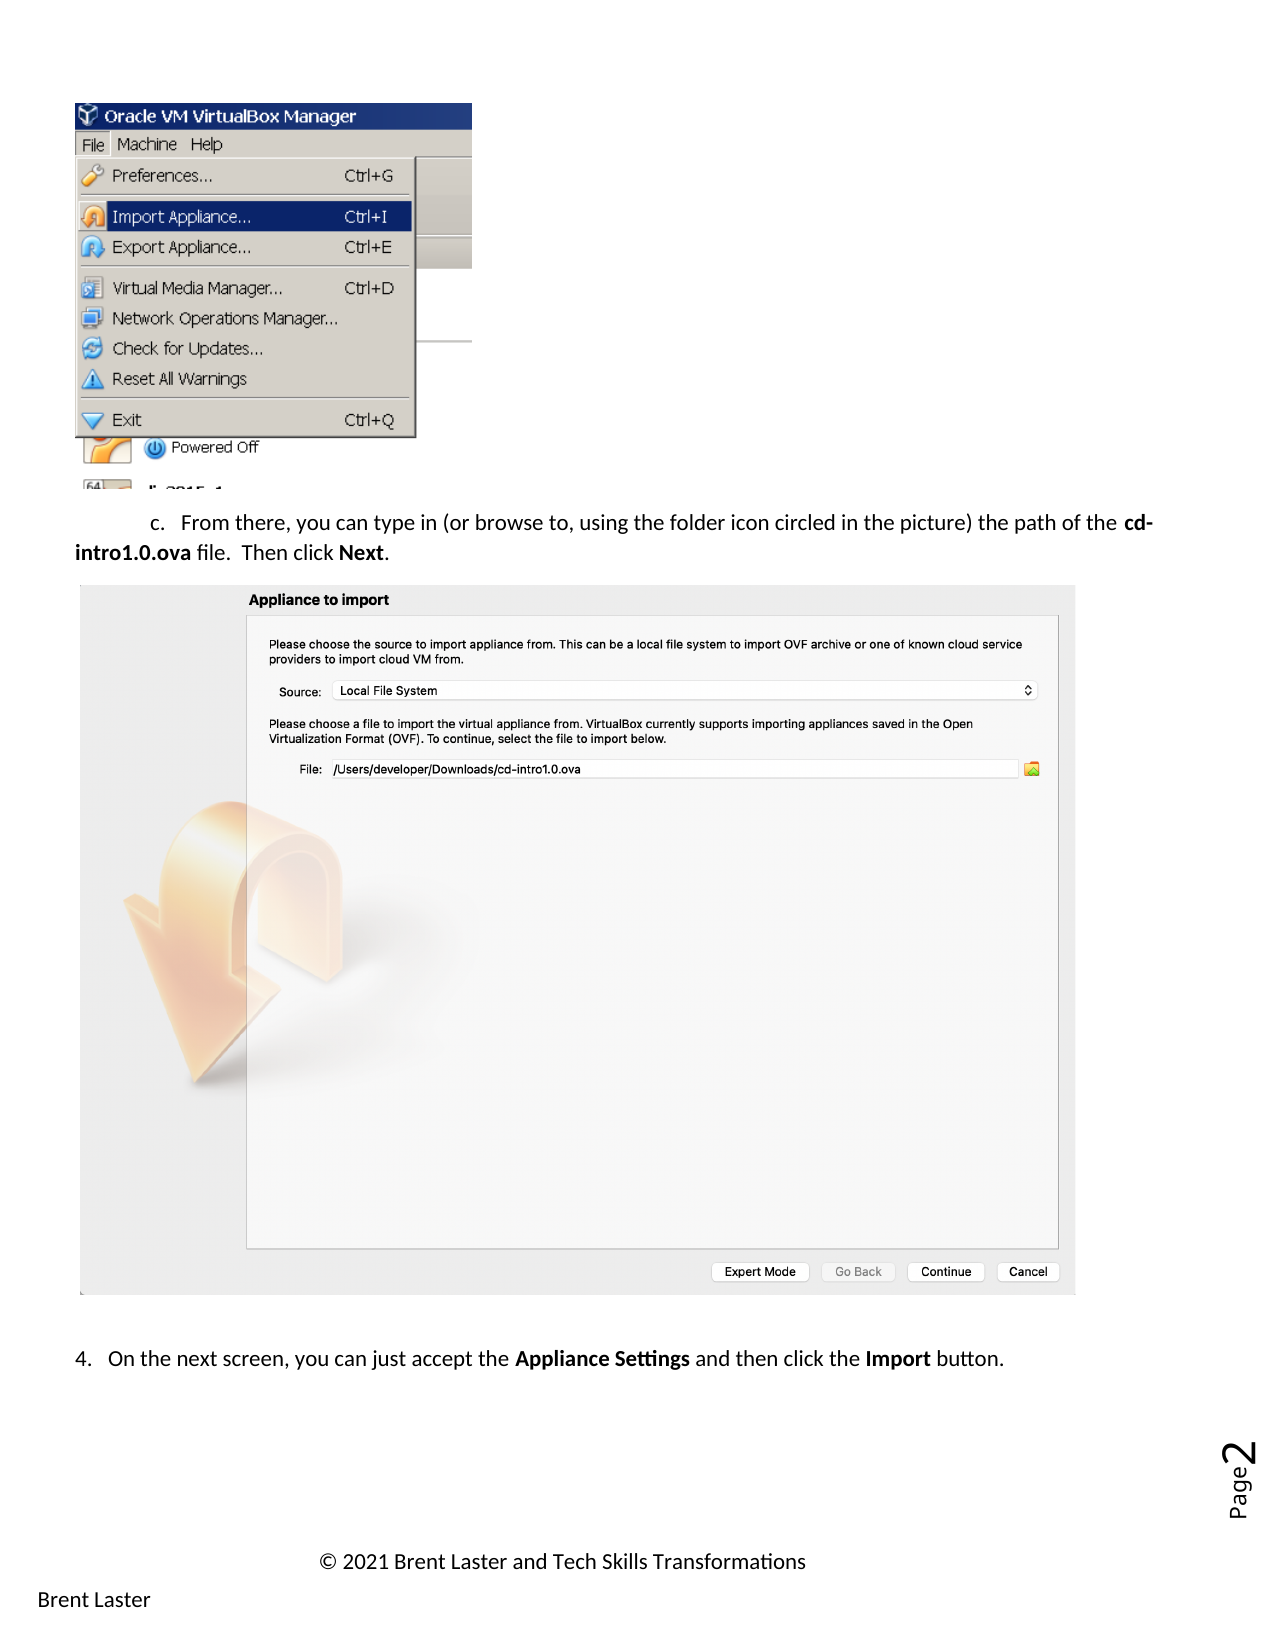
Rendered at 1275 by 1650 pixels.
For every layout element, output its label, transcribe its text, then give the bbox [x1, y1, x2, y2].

picture [75, 103, 472, 489]
text 4. On the next screen, you can just accept the Appliance Settings and then click the Import button. [75, 1344, 1200, 1372]
text c. From there, you can type in (or browse to, using the folder icon circled in the picture) the path of the cd-intro1.0.ova file. Then click Next. [75, 508, 1200, 566]
picture [80, 585, 1076, 1295]
